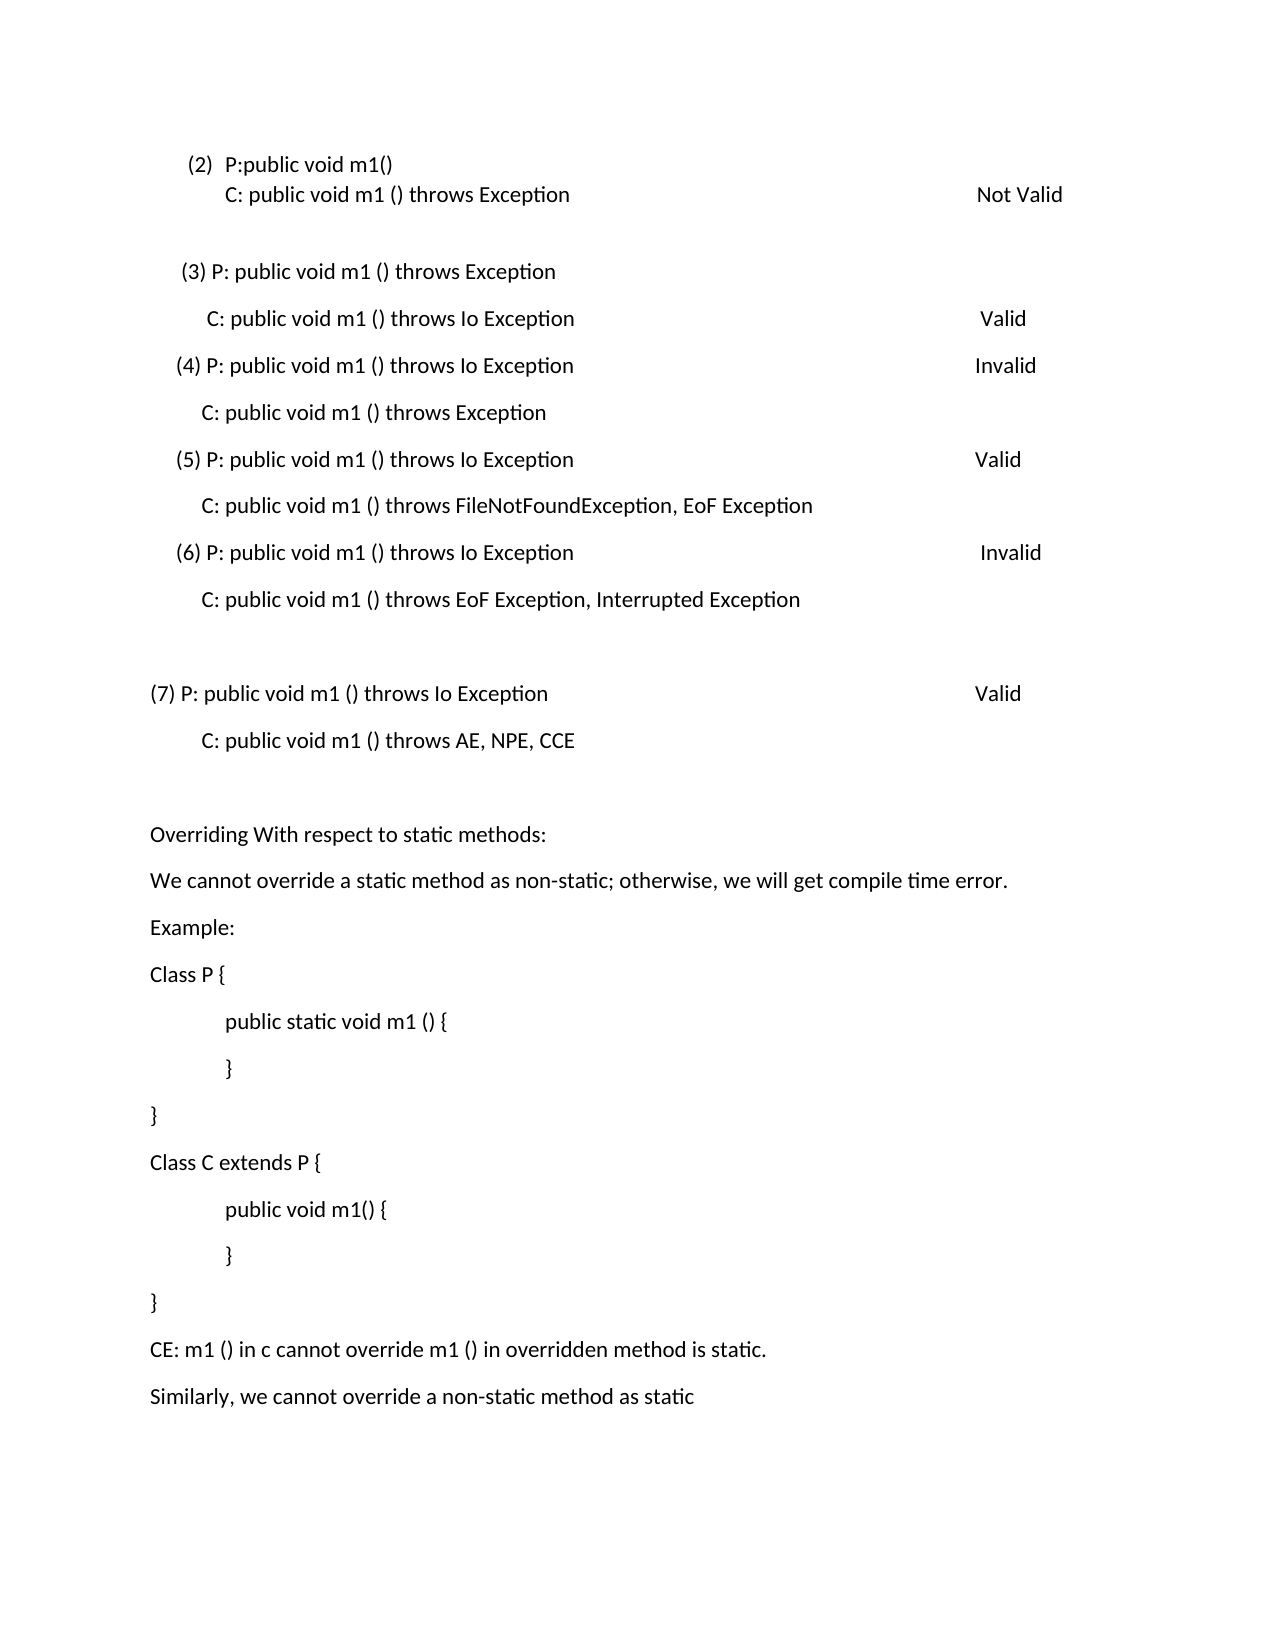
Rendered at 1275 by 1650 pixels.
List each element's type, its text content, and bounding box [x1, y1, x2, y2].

text CE: m1 () in c cannot override m1 () in overridden method is static. [150, 1335, 1125, 1363]
text C: public void m1 () throws FileNotFoundException, EoF Exception [150, 492, 1125, 520]
list P:public void m1() [187, 150, 1125, 178]
text Class C extends P { [150, 1148, 1125, 1176]
text C: public void m1 () throws Io Exception Valid [150, 304, 1125, 332]
text Overriding With respect to static methods: [150, 820, 1125, 848]
text C: public void m1 () throws AE, NPE, CCE [150, 726, 1125, 754]
text (7) P: public void m1 () throws Io Exception Valid [150, 679, 1125, 707]
text } [150, 1101, 1125, 1129]
text (5) P: public void m1 () throws Io Exception Valid [150, 445, 1125, 473]
text (6) P: public void m1 () throws Io Exception Invalid [150, 538, 1125, 567]
text C: public void m1 () throws Exception [150, 398, 1125, 426]
text } [150, 1242, 1125, 1270]
text public static void m1 () { [150, 1007, 1125, 1035]
text (4) P: public void m1 () throws Io Exception Invalid [150, 351, 1125, 379]
text We cannot override a static method as non-static; otherwise, we will get compile time error. [150, 867, 1125, 895]
text public void m1() { [150, 1195, 1125, 1223]
list C: public void m1 () throws Exception Not Valid [225, 180, 1125, 208]
text Similarly, we cannot override a non-static method as static [150, 1382, 1125, 1410]
text Class P { [150, 960, 1125, 988]
text C: public void m1 () throws EoF Exception, Interrupted Exception [150, 585, 1125, 613]
text (3) P: public void m1 () throws Exception [150, 257, 1125, 285]
text } [150, 1054, 1125, 1082]
text Example: [150, 913, 1125, 942]
text } [150, 1288, 1125, 1317]
